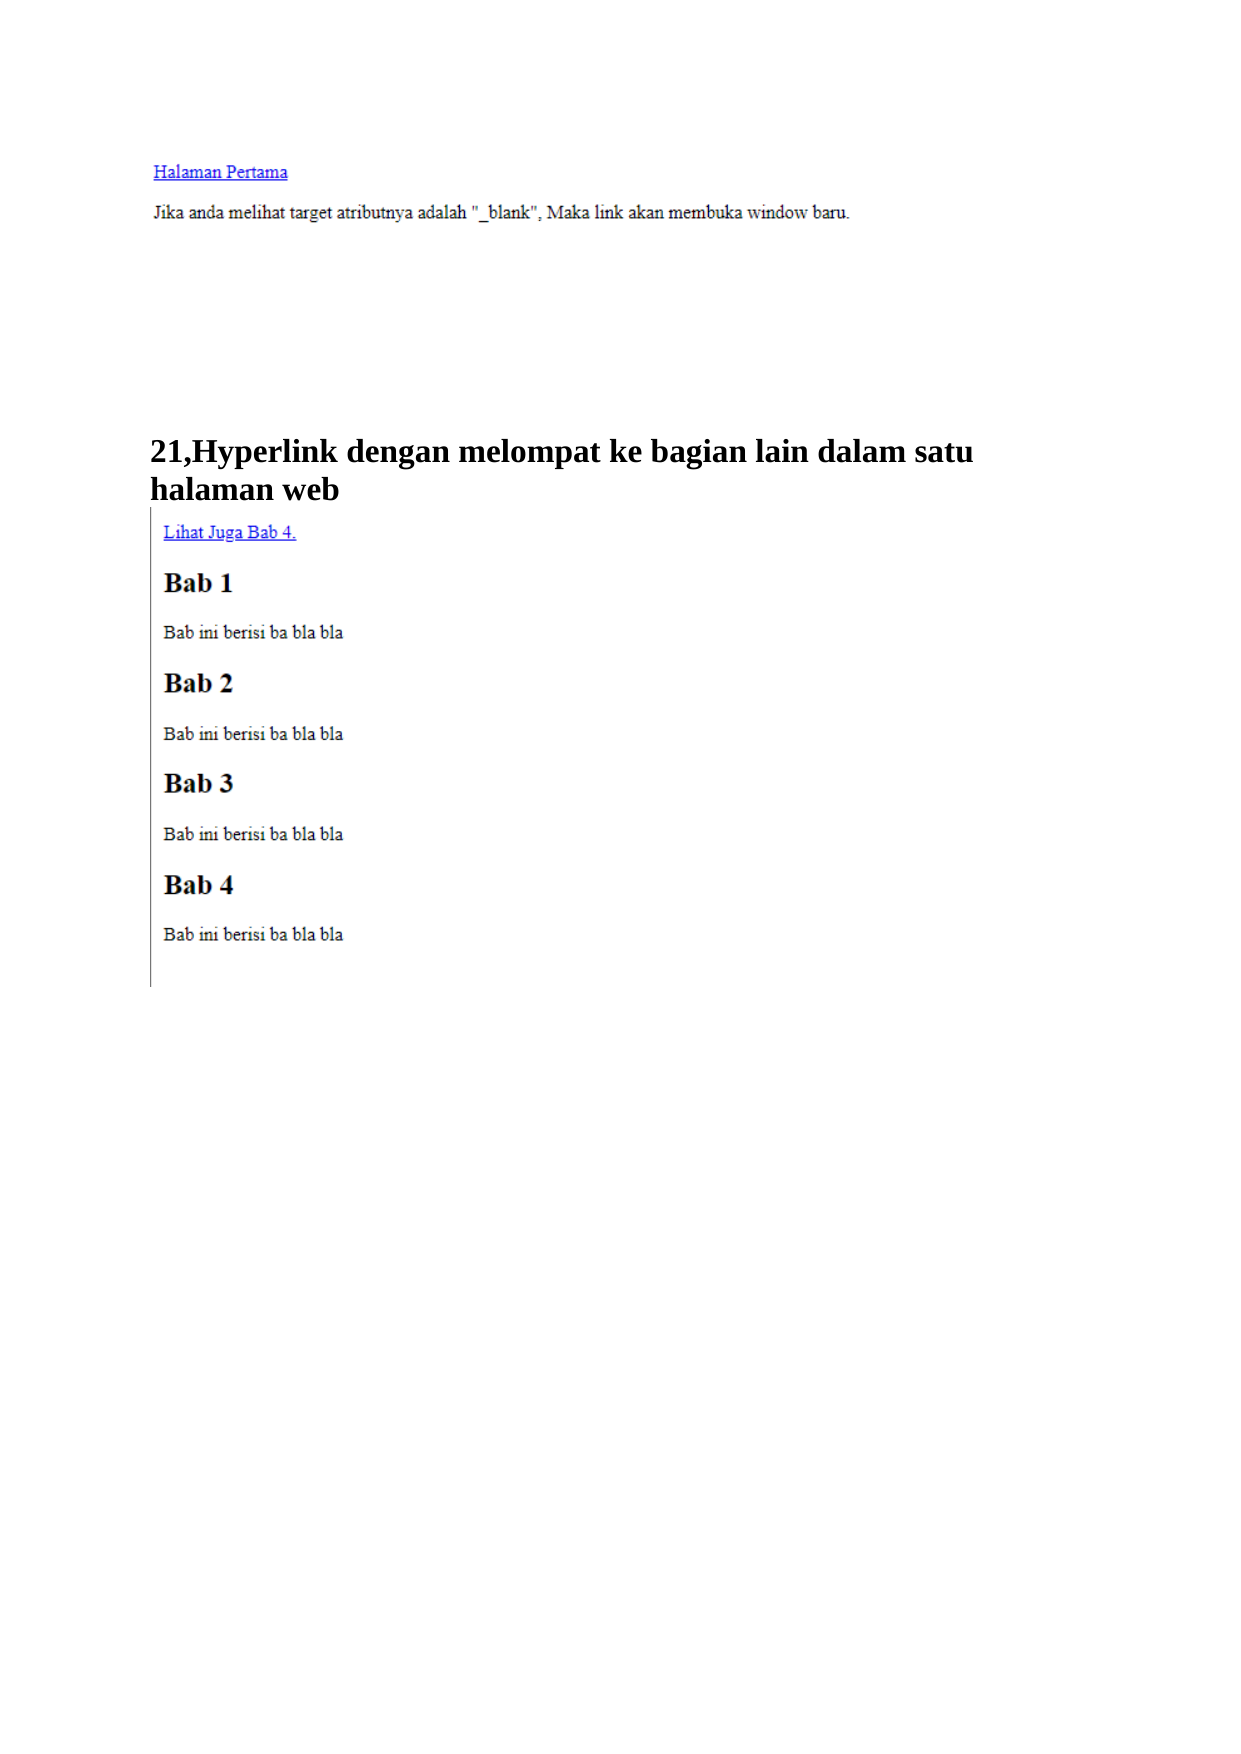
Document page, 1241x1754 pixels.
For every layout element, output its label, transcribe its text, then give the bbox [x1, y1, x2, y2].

picture [150, 150, 947, 278]
picture [150, 507, 451, 987]
text 21,Hyperlink dengan melompat ke bagian lain dalam satu halaman web [150, 431, 1090, 507]
